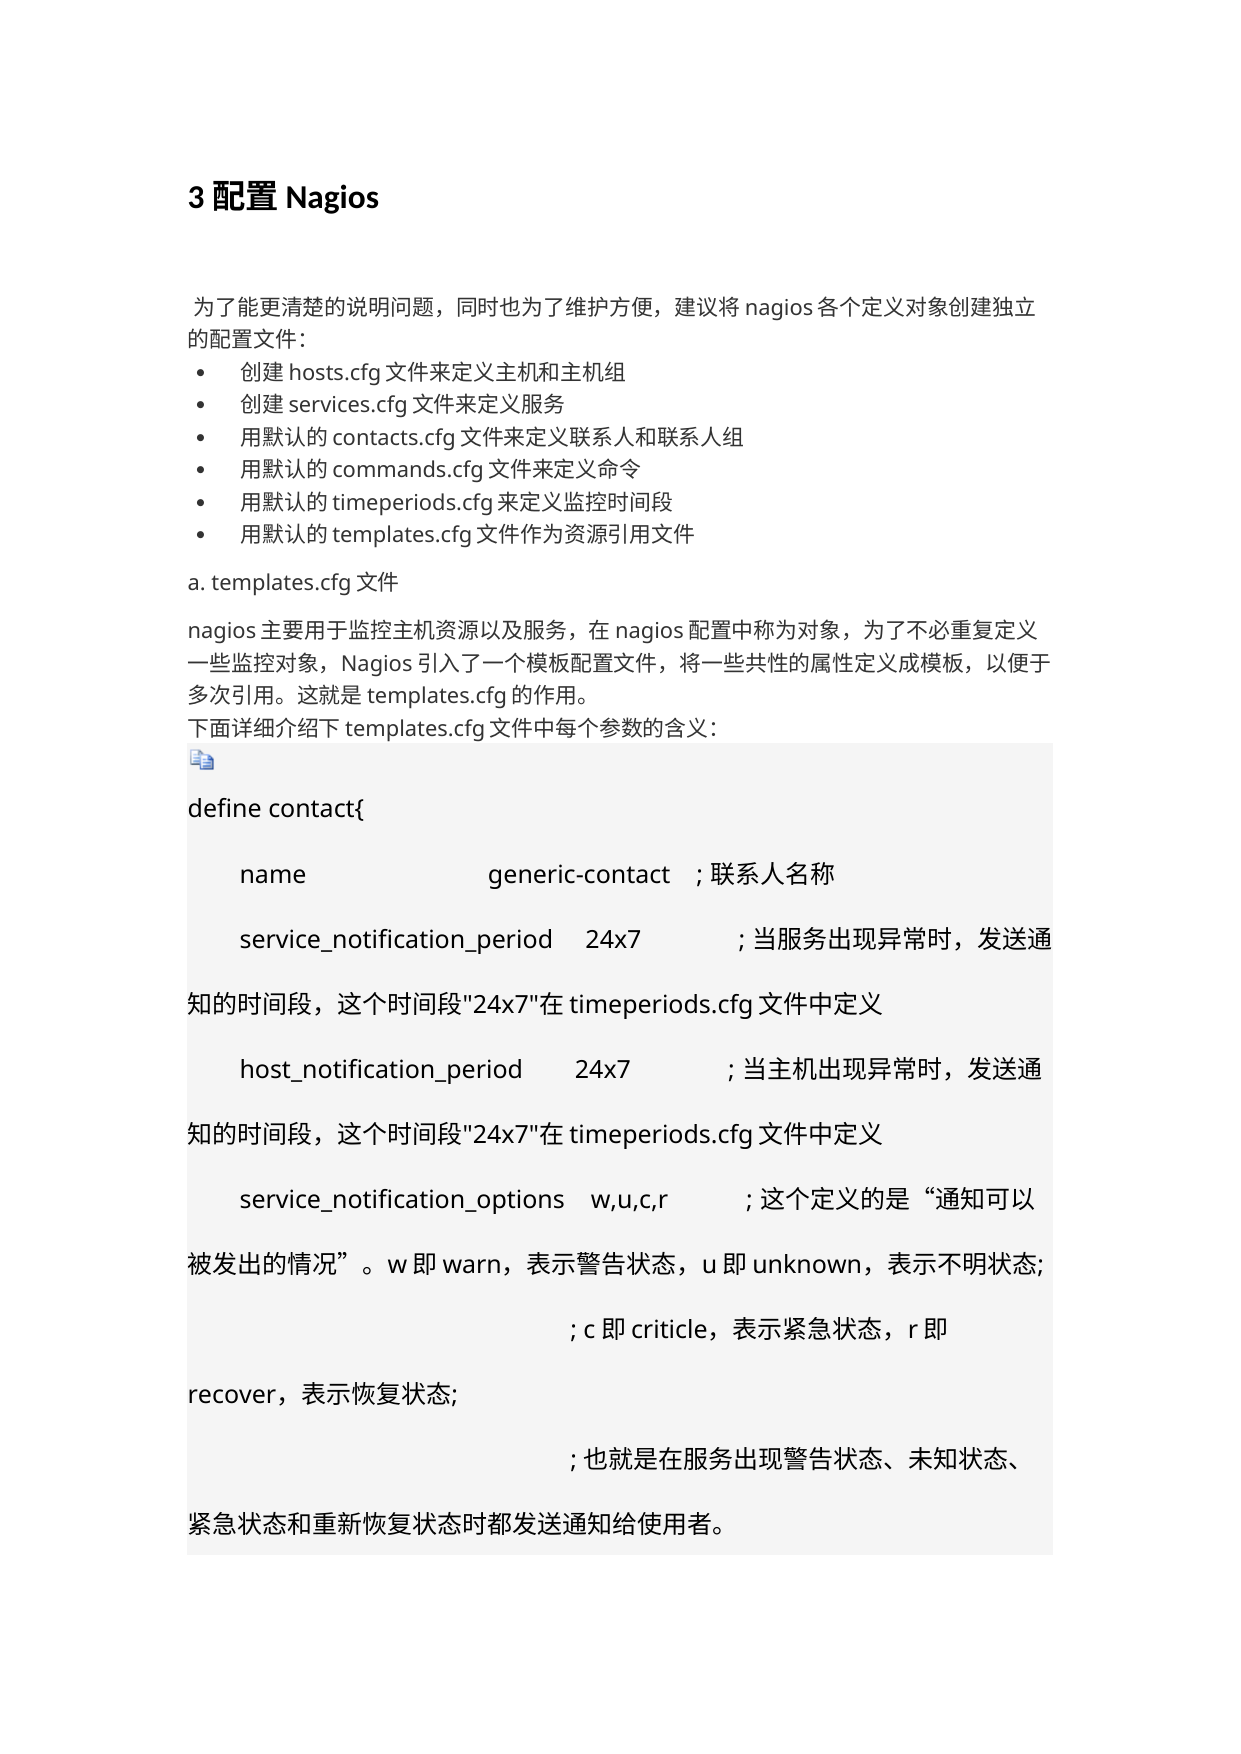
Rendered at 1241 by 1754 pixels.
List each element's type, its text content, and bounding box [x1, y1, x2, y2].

list 用默认的commands.cfg文件来定义命令 [197, 452, 1053, 484]
list 创建services.cfg文件来定义服务 [197, 387, 1053, 419]
list 创建hosts.cfg文件来定义主机和主机组 [197, 354, 1053, 387]
picture [187, 743, 219, 775]
text nagios主要用于监控主机资源以及服务，在nagios配置中称为对象，为了不必重复定义一些监控对象，Nagios引入了一个模板配置文件，将一些共性的属性定义成模板，以便于多次引用。这就是templates.cfg的作用。 [187, 613, 1053, 710]
list 用默认的contacts.cfg文件来定义联系人和联系人组 [197, 419, 1053, 452]
list 用默认的timeperiods.cfg来定义监控时间段 [197, 484, 1053, 517]
text 下面详细介绍下templates.cfg文件中每个参数的含义： [187, 710, 1053, 743]
text define contact{ [187, 775, 1053, 840]
text 为了能更清楚的说明问题，同时也为了维护方便，建议将nagios各个定义对象创建独立的配置文件： [187, 289, 1053, 354]
text a. templates.cfg文件 [187, 565, 1053, 597]
text service_notification_period 24x7 ; 当服务出现异常时，发送通知的时间段，这个时间段"24x7"在timeperiods.cfg文件中定义 [187, 905, 1053, 1035]
list 用默认的templates.cfg文件作为资源引用文件 [197, 517, 1053, 549]
text name generic-contact ; 联系人名称 [187, 840, 1053, 905]
text host_notification_period 24x7 ; 当主机出现异常时，发送通知的时间段，这个时间段"24x7"在timeperiods.cfg文件中定义 [187, 1035, 1053, 1165]
subtitle 3 配置Nagios [187, 162, 1053, 227]
text service_notification_options w,u,c,r ; 这个定义的是“通知可以被发出的情况”。w即warn，表示警告状态，u即unknown，表示不明状态; ; c即criticle，表示紧急状态，r即recover，表示恢复状态; ; 也就是在服务出现警告状态、未知状态、紧急状态和重新恢复状态时都发送通知给使用者。 [187, 1165, 1053, 1555]
